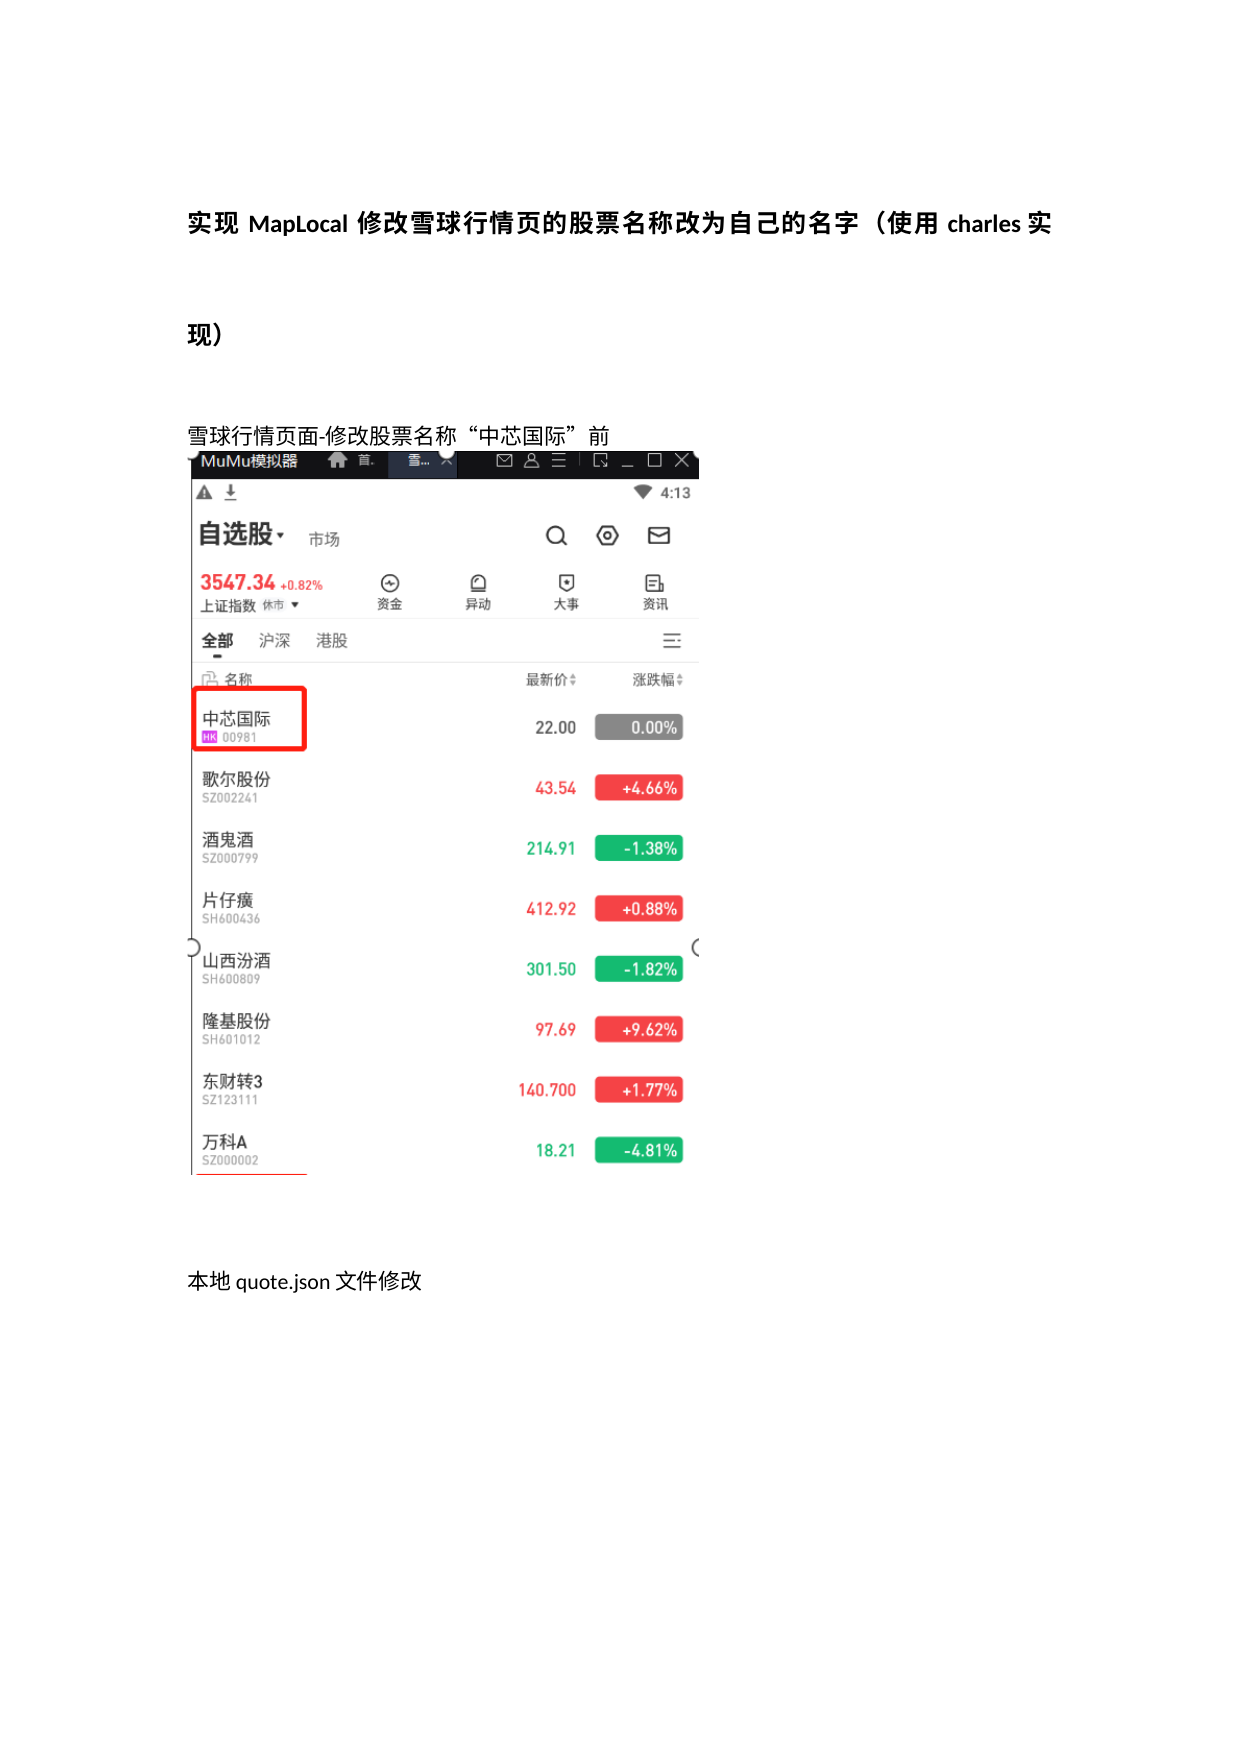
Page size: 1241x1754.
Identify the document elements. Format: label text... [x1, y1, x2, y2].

subtitle 实现 MapLocal 修改雪球行情页的股票名称改为自己的名字（使用charles实现） [187, 189, 1053, 366]
picture [187, 451, 699, 1175]
text 雪球行情页面-修改股票名称“中芯国际”前 [187, 419, 1053, 451]
text 本地quote.json文件修改 [187, 1264, 1053, 1296]
